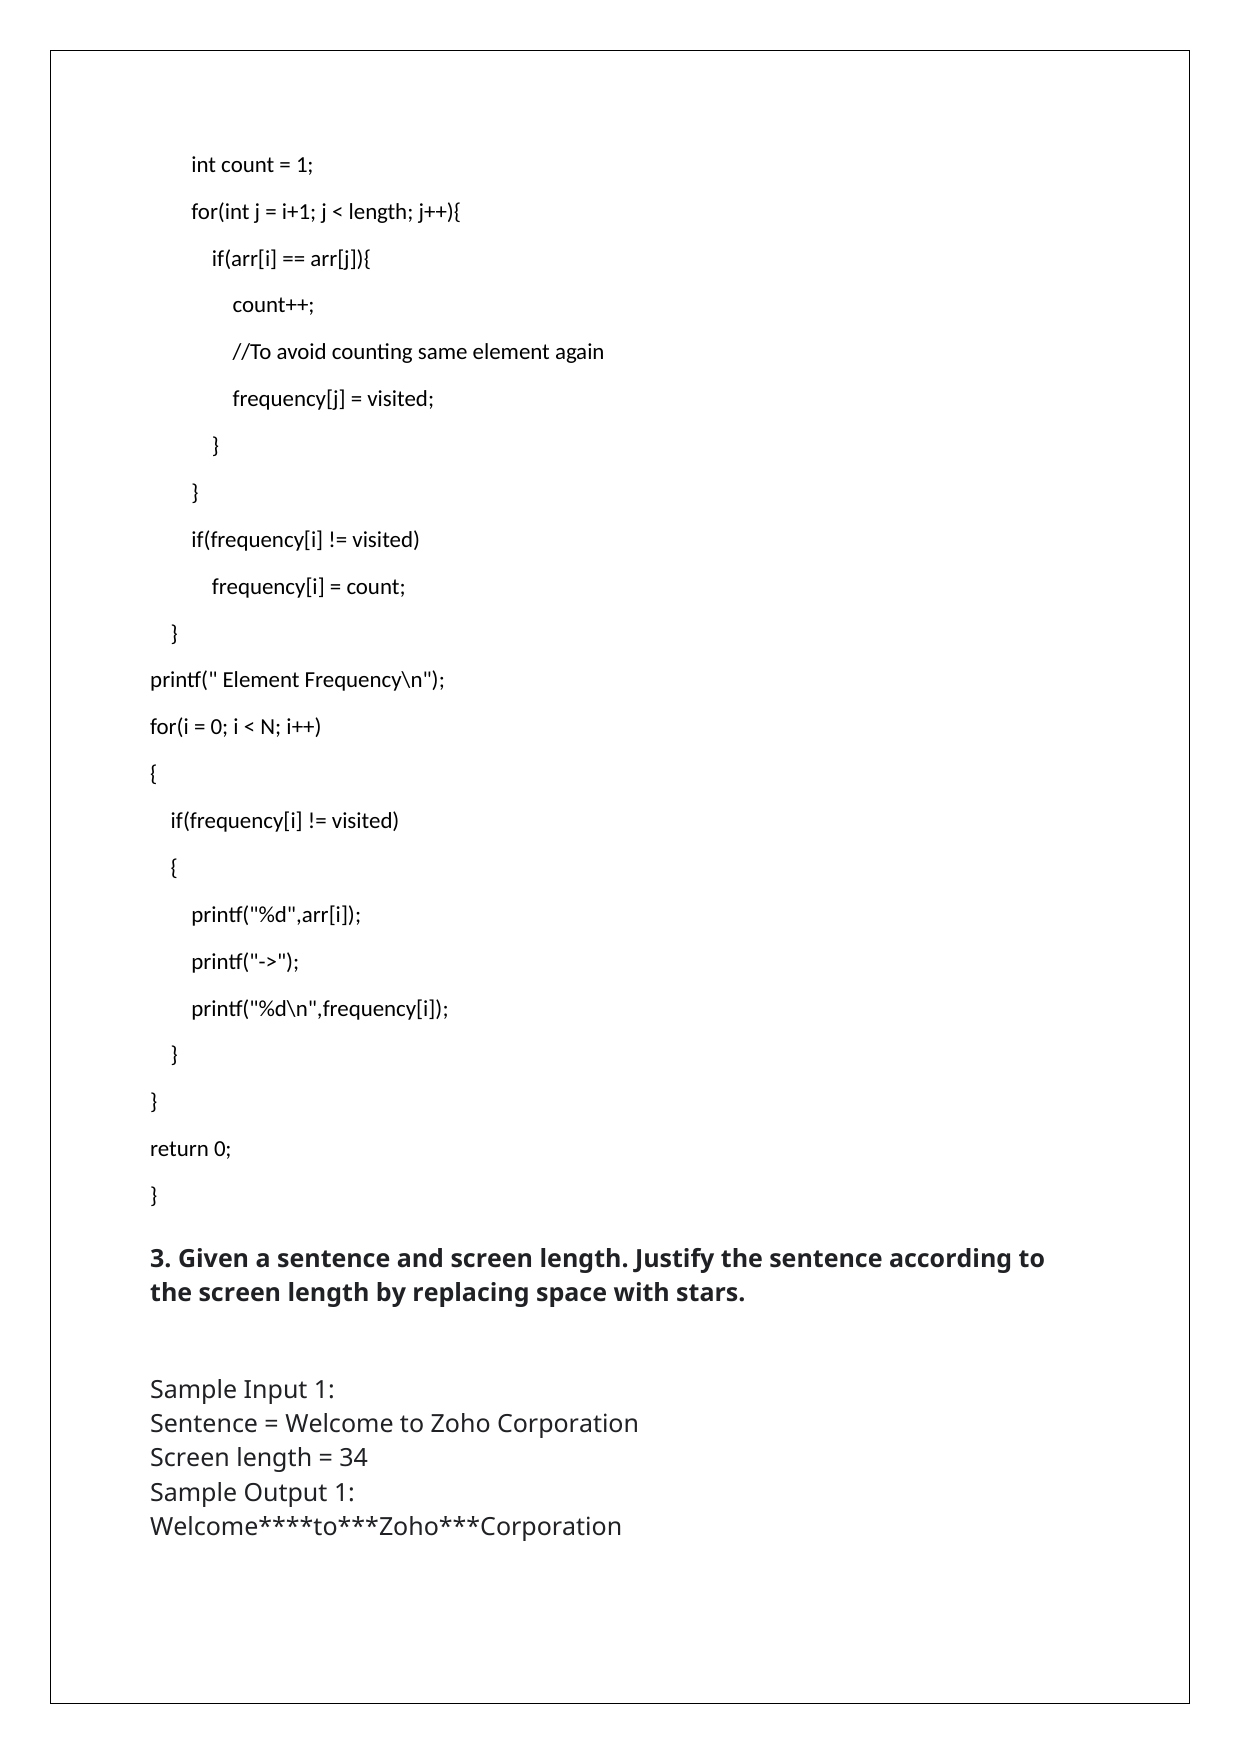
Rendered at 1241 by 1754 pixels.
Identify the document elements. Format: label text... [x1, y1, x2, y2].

text 3. Given a sentence and screen length. Justify the sentence according to the screen length by replacing space with stars. [150, 1241, 1090, 1309]
text for(int j = i+1; j < length; j++){ [150, 197, 1090, 225]
text } [150, 619, 1090, 647]
text count++; [150, 291, 1090, 319]
text printf(" Element Frequency\n"); [150, 666, 1090, 694]
text if(arr[i] == arr[j]){ [150, 244, 1090, 272]
text if(frequency[i] != visited) [150, 525, 1090, 553]
text if(frequency[i] != visited) [150, 806, 1090, 834]
text { [150, 759, 1090, 787]
text } [150, 1041, 1090, 1069]
text printf("%d\n",frequency[i]); [150, 994, 1090, 1022]
text } [150, 478, 1090, 506]
text } [150, 1087, 1090, 1116]
text frequency[i] = count; [150, 572, 1090, 600]
text //To avoid counting same element again [150, 337, 1090, 366]
text Sample Input 1: Sentence = Welcome to Zoho Corporation Screen length = 34 Sample Output 1: Welcome****to***Zoho***Corporation [150, 1338, 1090, 1542]
text return 0; [150, 1134, 1090, 1162]
text { [150, 853, 1090, 881]
text for(i = 0; i < N; i++) [150, 712, 1090, 741]
text } [150, 431, 1090, 459]
text printf("%d",arr[i]); [150, 900, 1090, 928]
text frequency[j] = visited; [150, 384, 1090, 412]
text printf("->"); [150, 947, 1090, 975]
text int count = 1; [150, 150, 1090, 178]
text } [150, 1181, 1090, 1209]
